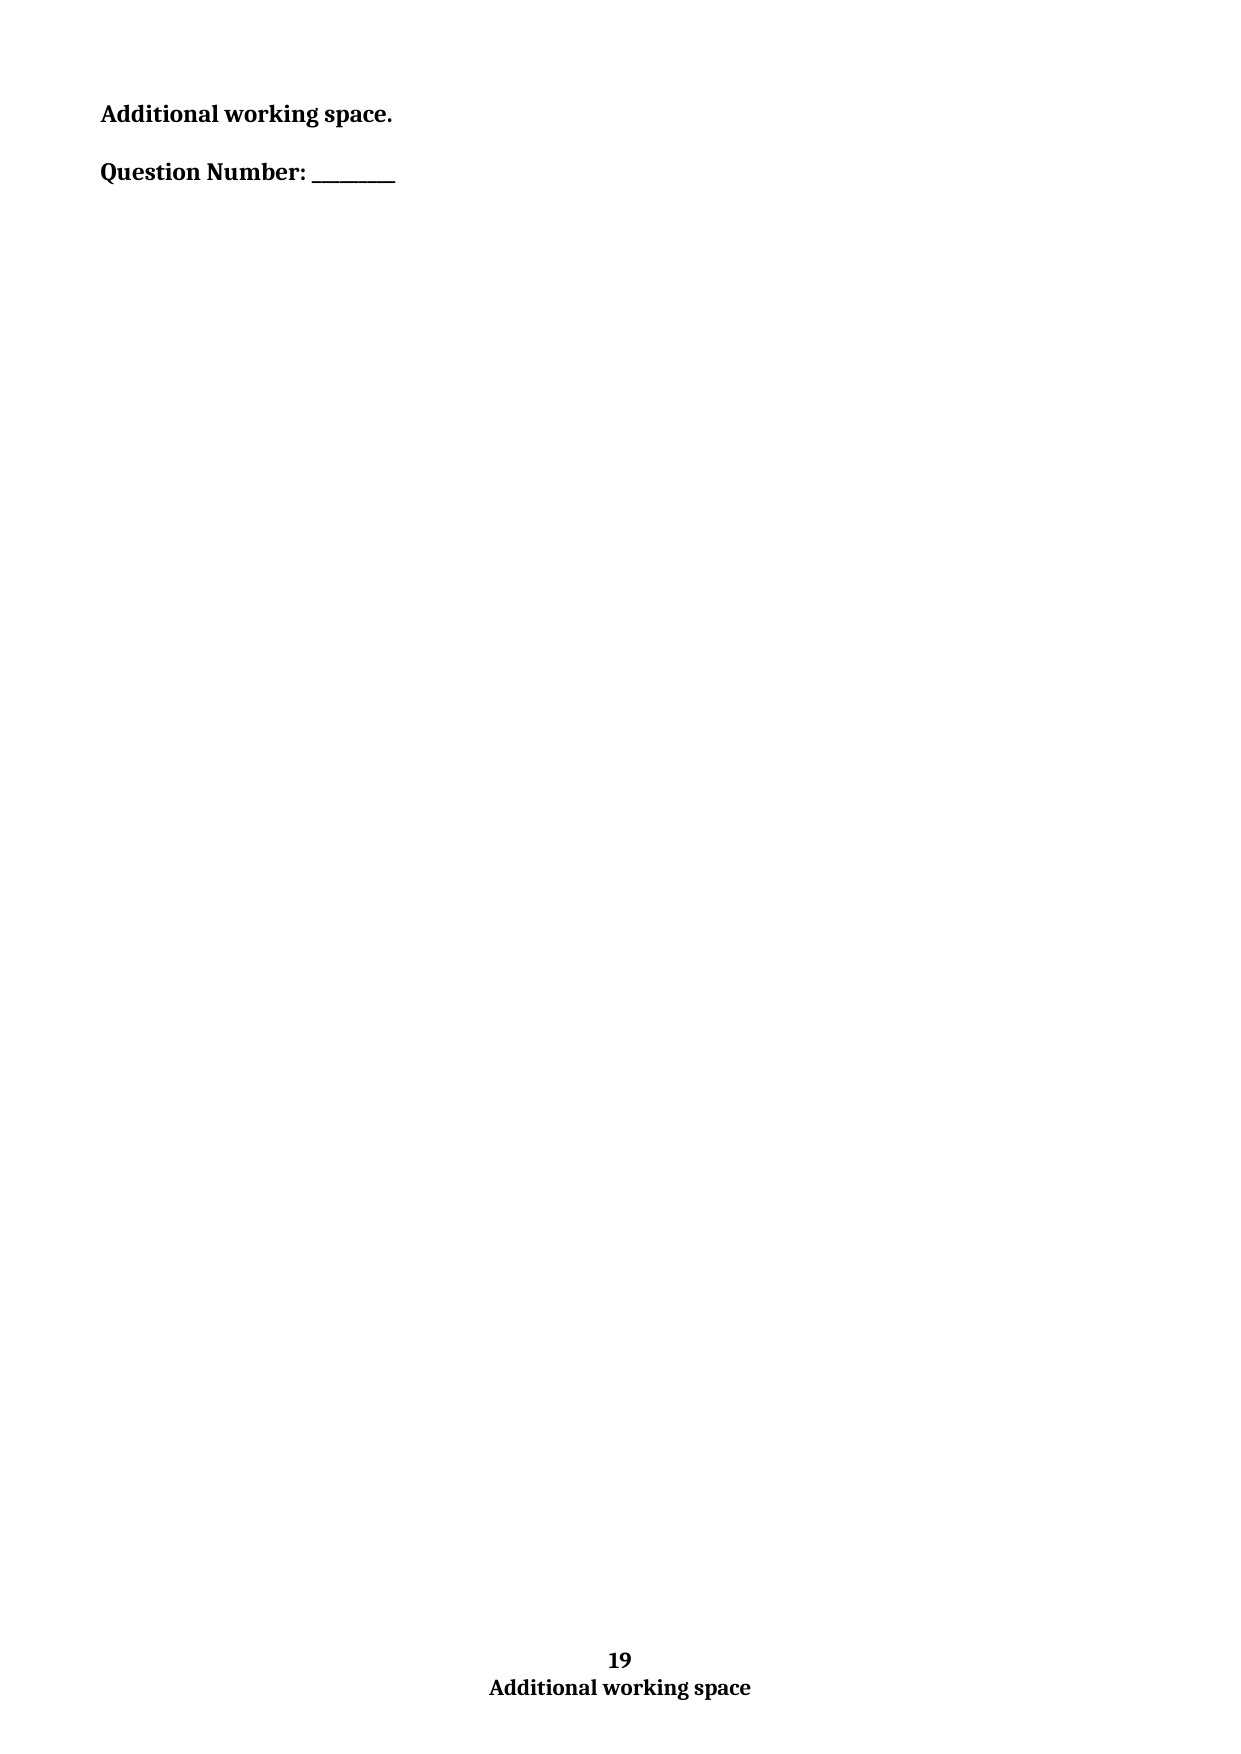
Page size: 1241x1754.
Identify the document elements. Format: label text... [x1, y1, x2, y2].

text Question Number: _________ [100, 158, 1140, 187]
text Additional working space. [100, 100, 1140, 129]
